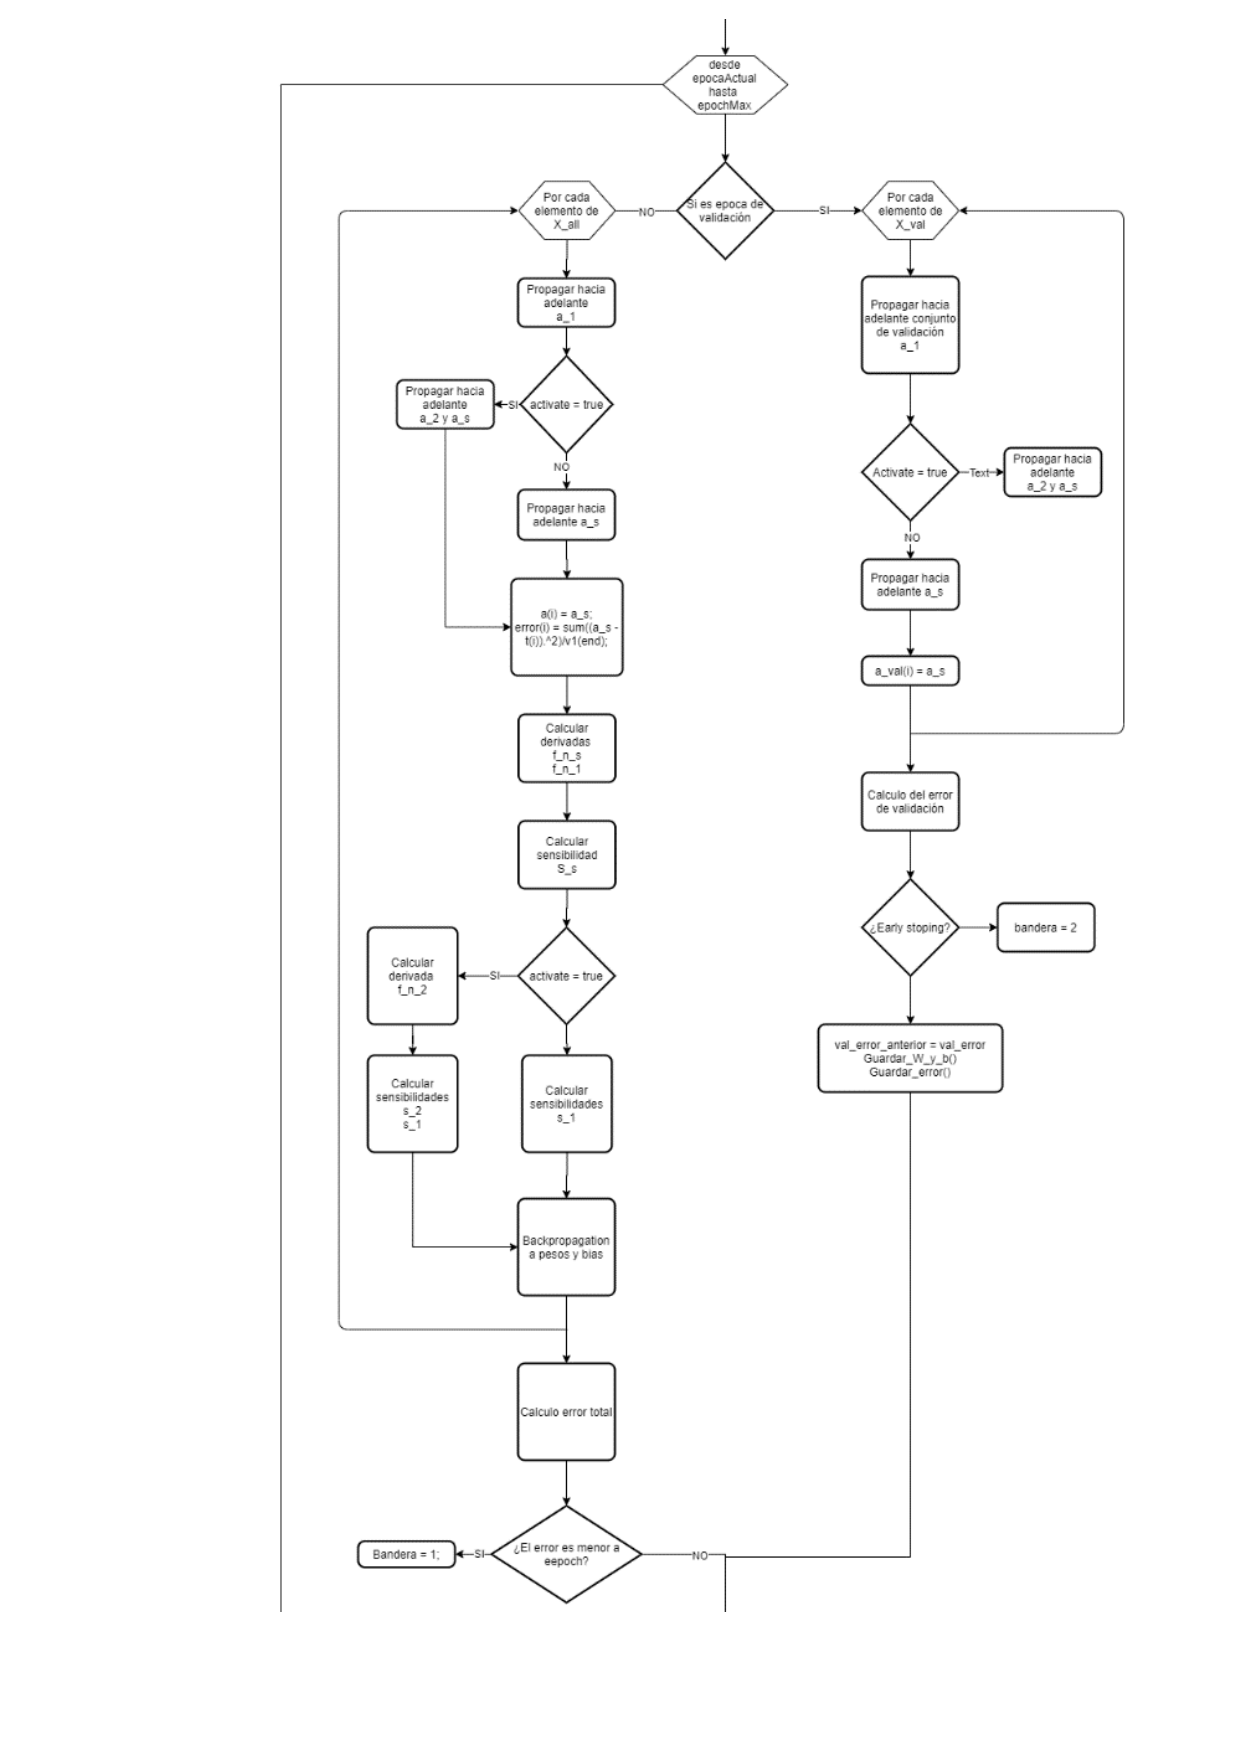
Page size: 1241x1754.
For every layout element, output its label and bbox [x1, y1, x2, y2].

picture [191, 19, 1132, 1612]
